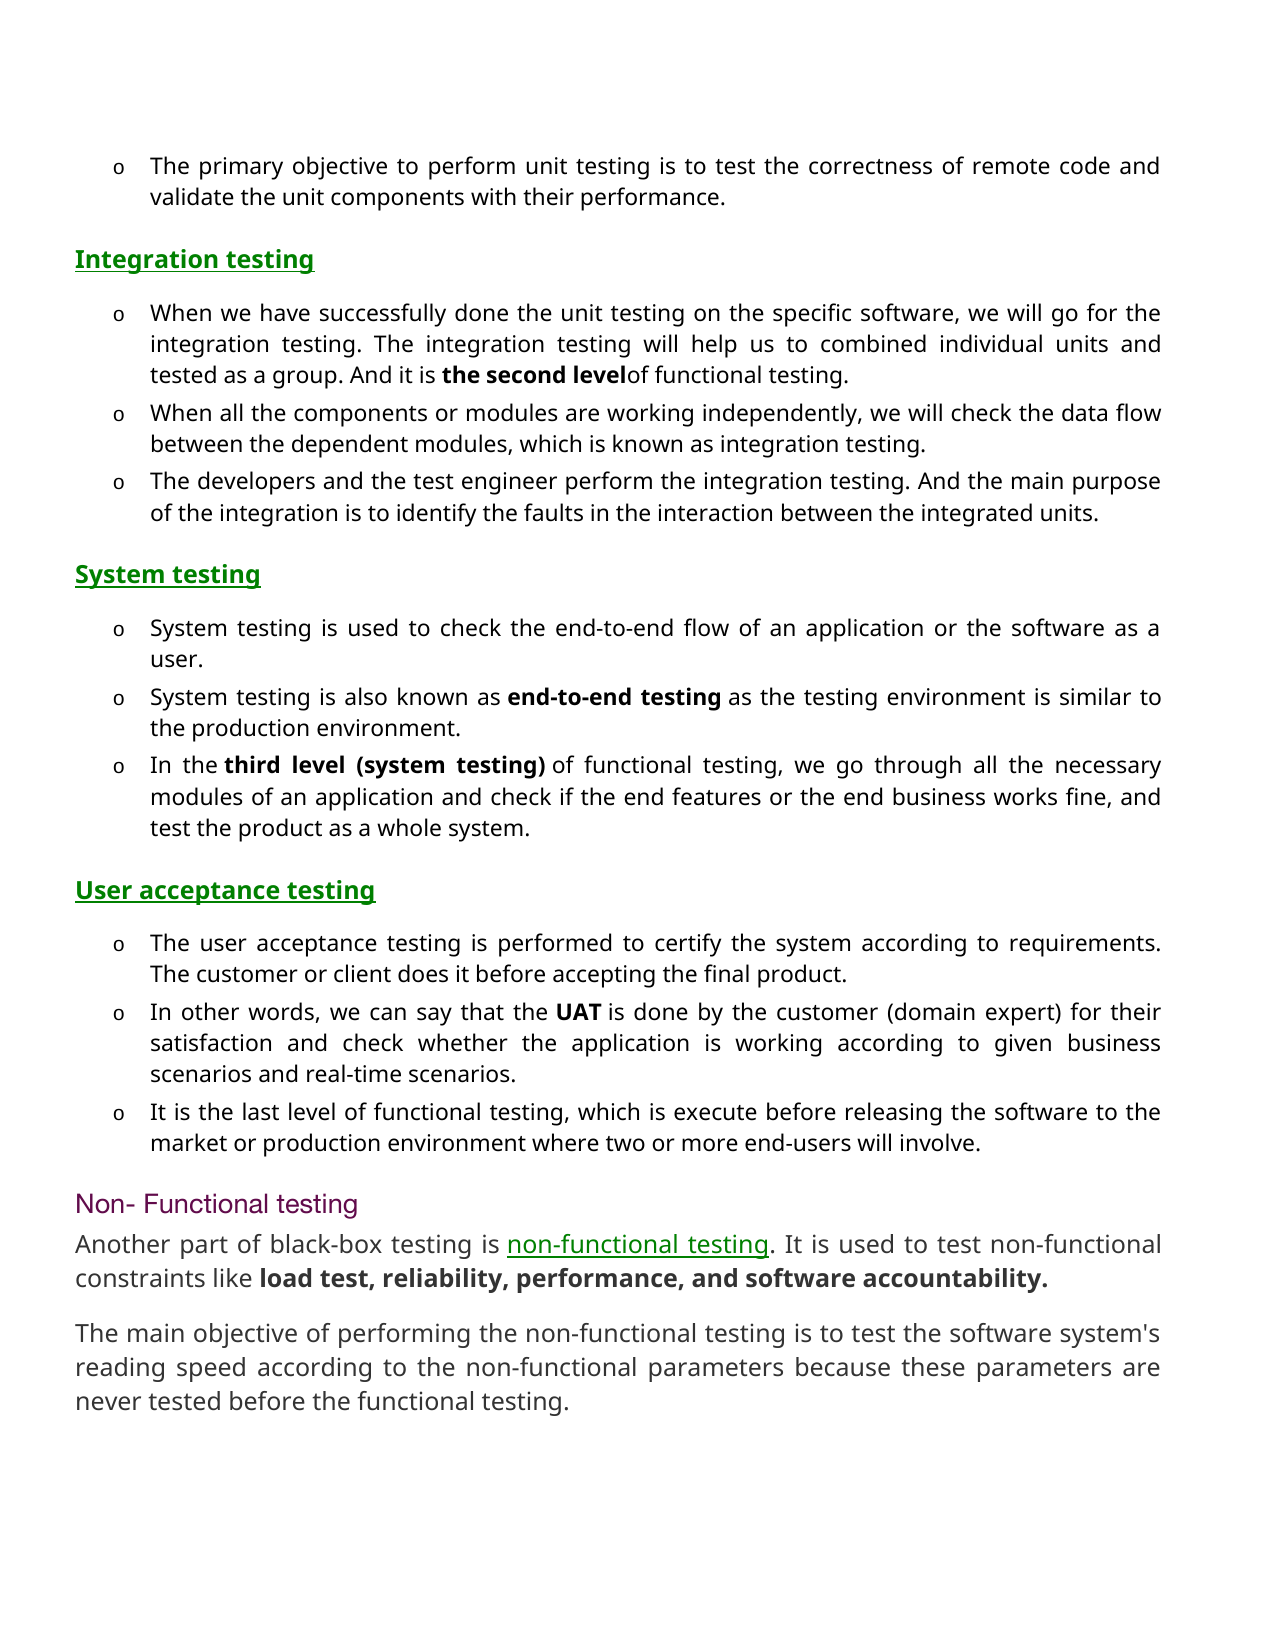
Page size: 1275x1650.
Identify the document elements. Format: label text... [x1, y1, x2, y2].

list The user acceptance testing is performed to certify the system according to requirements. The customer or client does it before accepting the final product. [112, 927, 1162, 990]
text The main objective of performing the non-functional testing is to test the software system's reading speed according to the non-functional parameters because these parameters are never tested before the functional testing. [75, 1316, 1162, 1418]
list In other words, we can say that the UAT is done by the customer (domain expert) for their satisfaction and check whether the application is working according to given business scenarios and real-time scenarios. [112, 996, 1162, 1090]
list When we have successfully done the unit testing on the specific software, we will go for the integration testing. The integration testing will help us to combined individual units and tested as a group. And it is the second levelof functional testing. [112, 297, 1162, 390]
subtitle Non- Functional testing [75, 1188, 1162, 1222]
text Integration testing [75, 242, 1162, 276]
list System testing is also known as end-to-end testing as the testing environment is similar to the production environment. [112, 681, 1162, 743]
list When all the components or modules are working independently, we will check the data flow between the dependent modules, which is known as integration testing. [112, 397, 1162, 459]
text System testing [75, 557, 1162, 591]
list The primary objective to perform unit testing is to test the correctness of remote code and validate the unit components with their performance. [112, 150, 1162, 212]
list System testing is used to check the end-to-end flow of an application or the software as a user. [112, 612, 1162, 674]
list It is the last level of functional testing, which is execute before releasing the software to the market or production environment where two or more end-users will involve. [112, 1096, 1162, 1158]
list In the third level (system testing) of functional testing, we go through all the necessary modules of an application and check if the end features or the end business works fine, and test the product as a whole system. [112, 749, 1162, 843]
text User acceptance testing [75, 872, 1162, 906]
list The developers and the test engineer perform the integration testing. And the main purpose of the integration is to identify the faults in the interaction between the integrated units. [112, 465, 1162, 528]
text Another part of black-box testing is non-functional testing. It is used to test non-functional constraints like load test, reliability, performance, and software accountability. [75, 1227, 1162, 1295]
